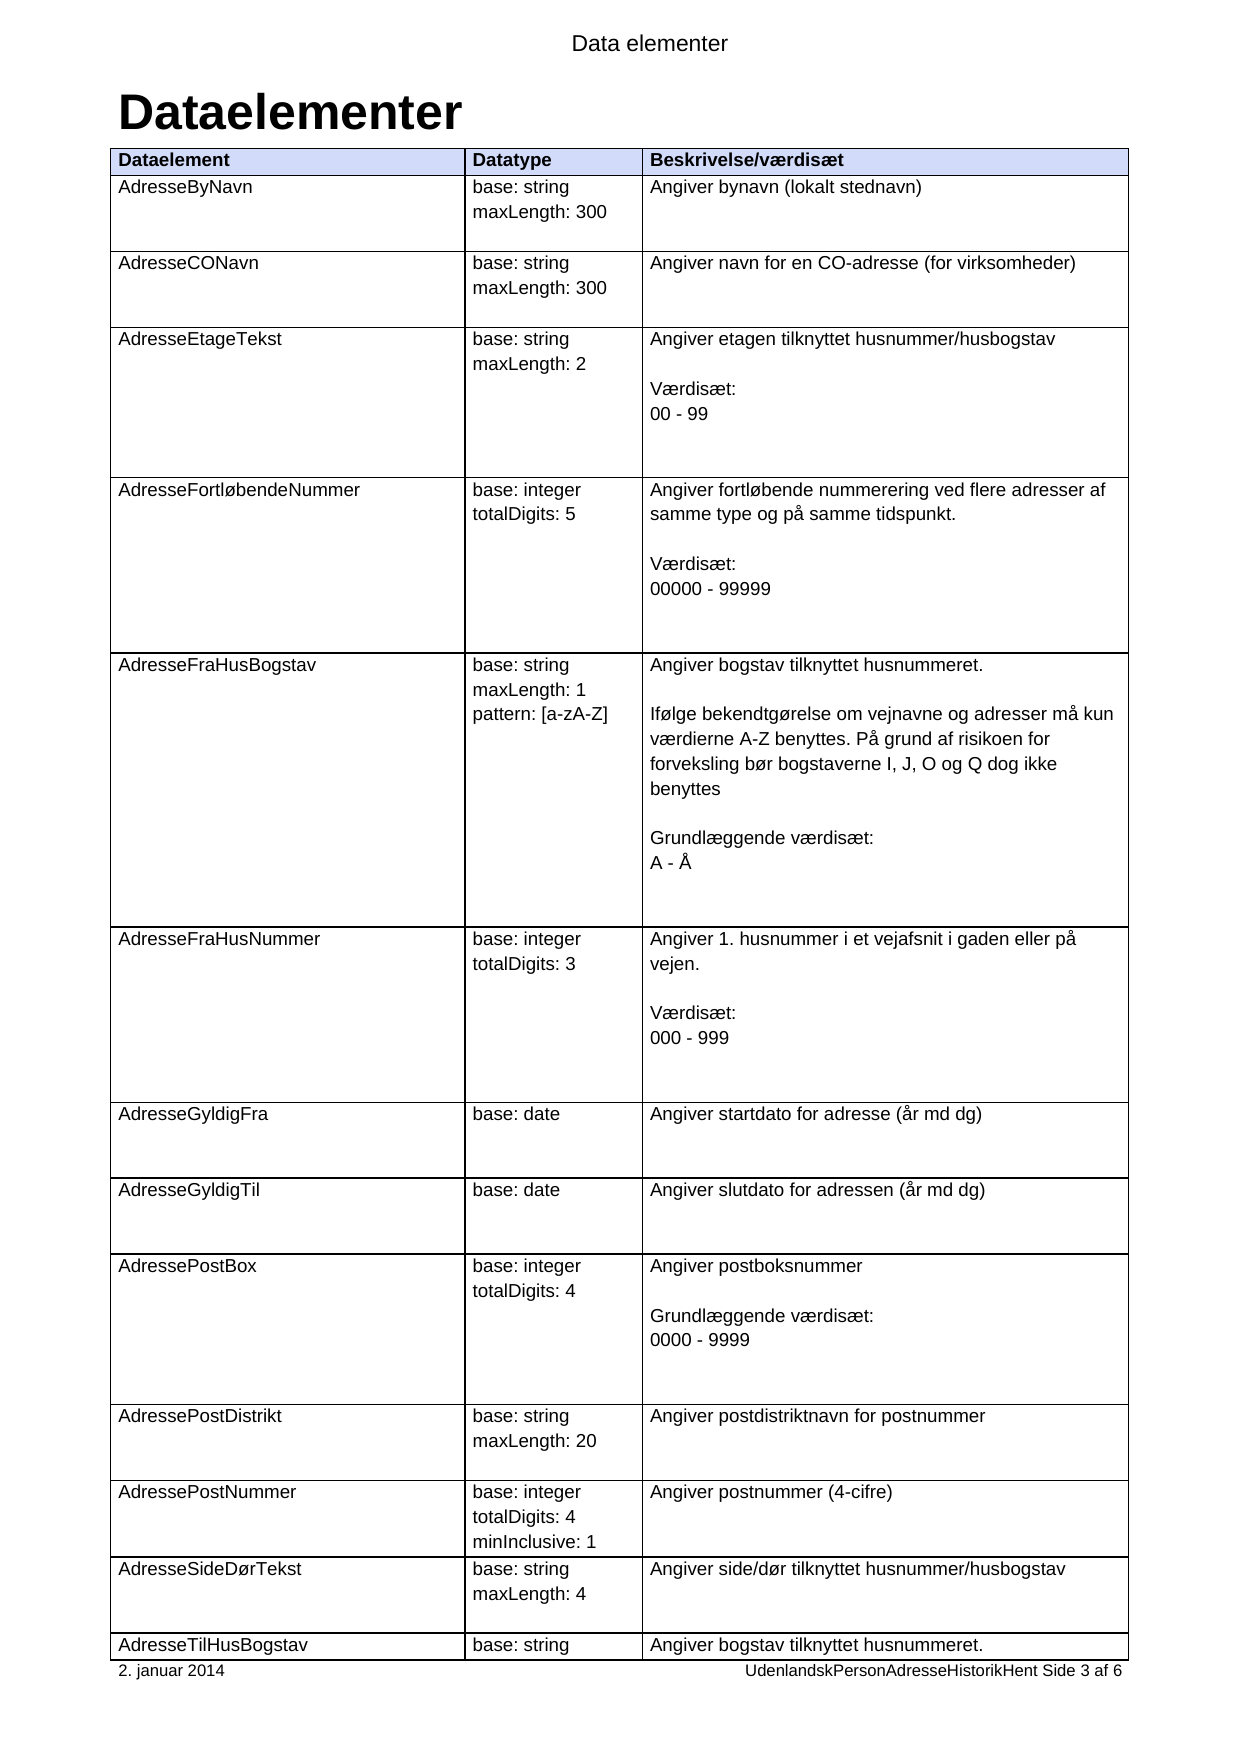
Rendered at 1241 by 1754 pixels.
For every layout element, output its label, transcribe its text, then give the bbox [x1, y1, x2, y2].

table_cell base: string maxLength: 2 [466, 328, 642, 477]
table_cell Angiver postboksnummer Grundlæggende værdisæt: 0000 - 9999 [643, 1255, 1128, 1403]
table_cell AdresseEtageTekst [111, 328, 464, 477]
table_cell AdresseCONavn [111, 252, 464, 327]
table_cell base: date [466, 1179, 642, 1253]
table_cell base: integer totalDigits: 4 minInclusive: 1 [466, 1481, 642, 1556]
table_cell base: string maxLength: 4 [466, 1558, 642, 1632]
text Dataelementer [118, 82, 1181, 140]
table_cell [466, 1634, 642, 1659]
table_cell base: integer totalDigits: 4 [466, 1255, 642, 1403]
table_cell base: string maxLength: 1 pattern: [a-zA-Z] [466, 654, 642, 926]
table_header Datatype [466, 149, 642, 175]
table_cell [111, 1634, 464, 1659]
table_header Beskrivelse/værdisæt [643, 149, 1128, 175]
table_cell Angiver 1. husnummer i et vejafsnit i gaden eller på vejen. Værdisæt: 000 - 999 [643, 928, 1128, 1101]
table_cell Angiver postnummer (4-cifre) [643, 1481, 1128, 1556]
table_cell AdresseFraHusNummer [111, 928, 464, 1101]
table_cell AdresseGyldigFra [111, 1103, 464, 1177]
table_cell AdresseSideDørTekst [111, 1558, 464, 1632]
table_cell Angiver bogstav tilknyttet husnummeret. Ifølge bekendtgørelse om vejnavne og adresser må kun værdierne A-Z benyttes. På grund af risikoen for forveksling bør bogstaverne I, J, O og Q dog ikke benyttes Grundlæggende værdisæt: A - Å [643, 654, 1128, 926]
table_cell AdresseFortløbendeNummer [111, 478, 464, 652]
table_cell base: integer totalDigits: 5 [466, 478, 642, 652]
table_cell Angiver bynavn (lokalt stednavn) [643, 176, 1128, 251]
table_cell Angiver etagen tilknyttet husnummer/husbogstav Værdisæt: 00 - 99 [643, 328, 1128, 477]
table_cell base: string maxLength: 300 [466, 176, 642, 251]
table_cell AdressePostNummer [111, 1481, 464, 1556]
table_cell base: integer totalDigits: 3 [466, 928, 642, 1101]
table_cell AdresseFraHusBogstav [111, 654, 464, 926]
table_cell Angiver side/dør tilknyttet husnummer/husbogstav [643, 1558, 1128, 1632]
table_cell Angiver postdistriktnavn for postnummer [643, 1405, 1128, 1479]
table_cell base: date [466, 1103, 642, 1177]
table_cell Angiver slutdato for adressen (år md dg) [643, 1179, 1128, 1253]
table_cell base: string maxLength: 300 [466, 252, 642, 327]
table_cell Angiver fortløbende nummerering ved flere adresser af samme type og på samme tidspunkt. Værdisæt: 00000 - 99999 [643, 478, 1128, 652]
table_cell base: string maxLength: 20 [466, 1405, 642, 1479]
table_cell AdressePostDistrikt [111, 1405, 464, 1479]
table_cell Angiver navn for en CO-adresse (for virksomheder) [643, 252, 1128, 327]
table_cell AdresseByNavn [111, 176, 464, 251]
table_cell AdressePostBox [111, 1255, 464, 1403]
table_cell AdresseGyldigTil [111, 1179, 464, 1253]
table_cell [643, 1634, 1128, 1659]
table_header Dataelement [111, 149, 464, 175]
table_cell Angiver startdato for adresse (år md dg) [643, 1103, 1128, 1177]
